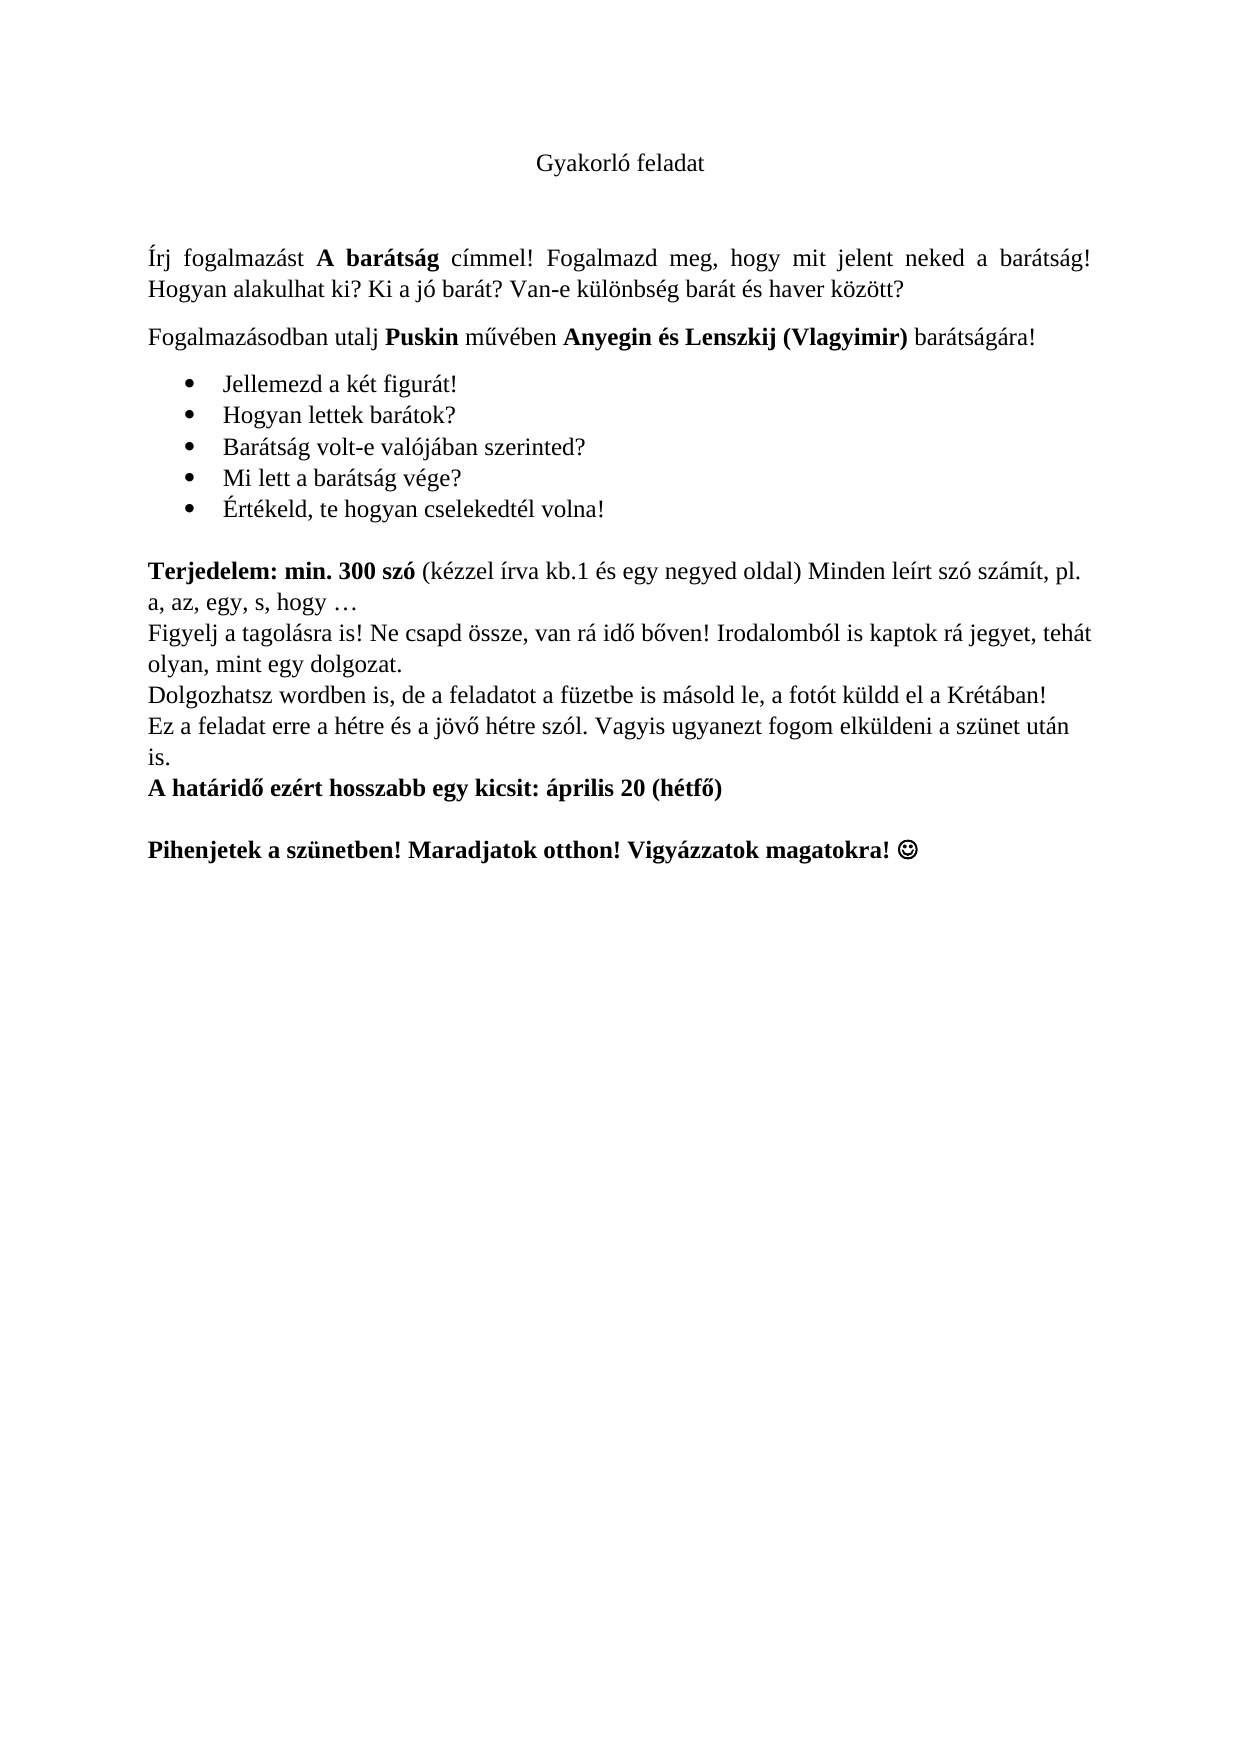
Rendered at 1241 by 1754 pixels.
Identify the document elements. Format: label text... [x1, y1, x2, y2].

list Jellemezd a két figurát! [185, 369, 1093, 398]
text Fogalmazásodban utalj Puskin művében Anyegin és Lenszkij (Vlagyimir) barátságára! [148, 322, 1093, 351]
list Terjedelem: min. 300 szó (kézzel írva kb.1 és egy negyed oldal) Minden leírt szó számít, pl. a, az, egy, s, hogy … [148, 556, 1093, 616]
text Írj fogalmazást A barátság címmel! Fogalmazd meg, hogy mit jelent neked a barátság! Hogyan alakulhat ki? Ki a jó barát? Van-e különbség barát és haver között? [148, 243, 1093, 303]
list Barátság volt-e valójában szerinted? [185, 432, 1093, 460]
list Mi lett a barátság vége? [185, 463, 1093, 491]
list Pihenjetek a szünetben! Maradjatok otthon! Vigyázzatok magatokra! [148, 835, 1093, 864]
list Értékeld, te hogyan cselekedtél volna! [185, 494, 1093, 522]
list Hogyan lettek barátok? [185, 401, 1093, 429]
list Figyelj a tagolásra is! Ne csapd össze, van rá idő bőven! Irodalomból is kaptok rá jegyet, tehát olyan, mint egy dolgozat. [148, 618, 1093, 678]
list Dolgozhatsz wordben is, de a feladatot a füzetbe is másold le, a fotót küldd el a Krétában! [148, 680, 1093, 709]
list A határidő ezért hosszabb egy kicsit: április 20 (hétfő) [148, 773, 1093, 802]
list Ez a feladat erre a hétre és a jövő hétre szól. Vagyis ugyanezt fogom elküldeni a szünet után is. [148, 711, 1093, 771]
text Gyakorló feladat [148, 148, 1093, 176]
